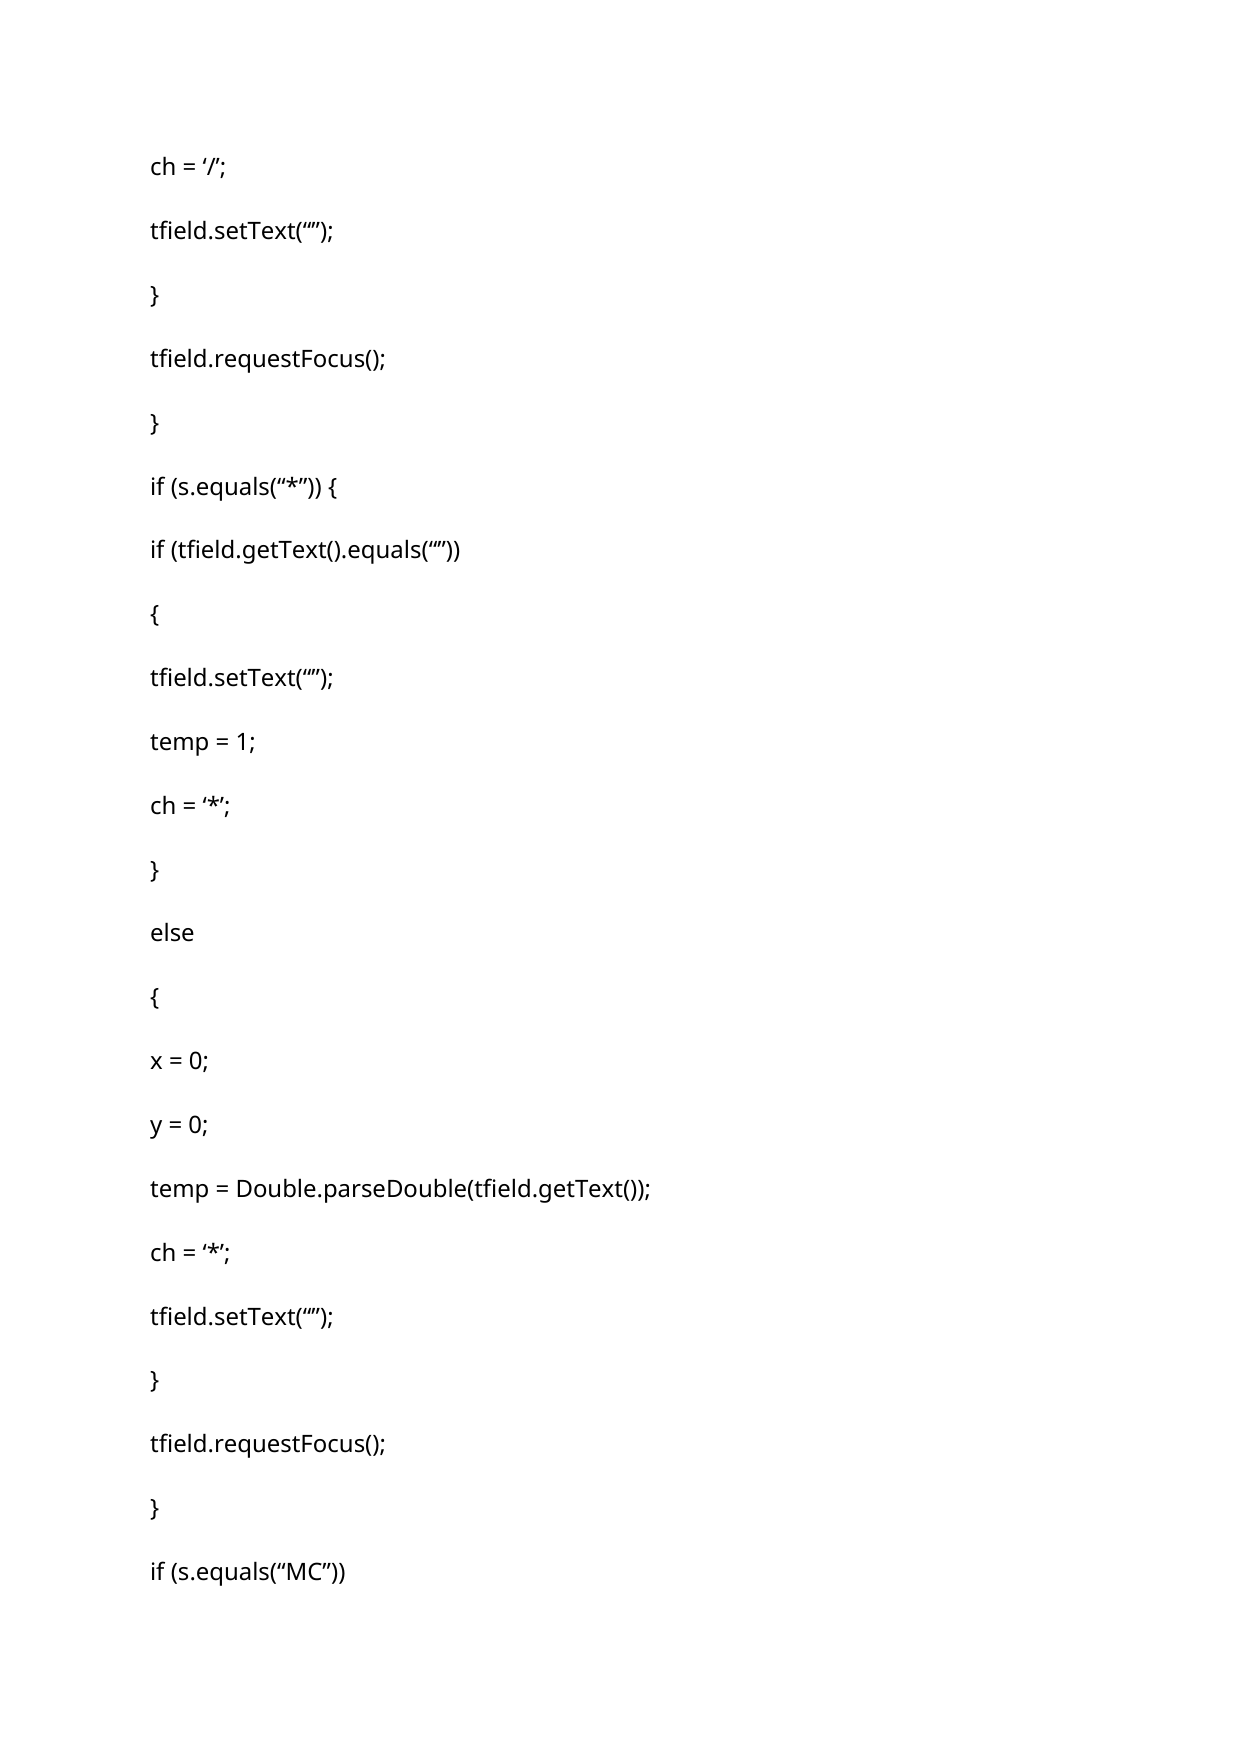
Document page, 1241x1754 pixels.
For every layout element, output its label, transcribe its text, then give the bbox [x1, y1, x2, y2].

text tfield.setText(“”); [150, 1299, 1090, 1332]
text if (s.equals(“MC”)) [150, 1555, 1090, 1587]
text x = 0; [150, 1044, 1090, 1077]
text else [150, 916, 1090, 949]
text { [150, 980, 1090, 1013]
text y = 0; [150, 1108, 1090, 1140]
text } [150, 1491, 1090, 1523]
text } [150, 405, 1090, 438]
text } [150, 1363, 1090, 1396]
text temp = Double.parseDouble(tfield.getText()); [150, 1172, 1090, 1204]
text } [150, 852, 1090, 885]
text if (tfield.getText().equals(“”)) [150, 533, 1090, 566]
text tfield.requestFocus(); [150, 342, 1090, 374]
text } [150, 278, 1090, 310]
text tfield.setText(“”); [150, 214, 1090, 246]
text tfield.requestFocus(); [150, 1427, 1090, 1460]
text tfield.setText(“”); [150, 661, 1090, 693]
text if (s.equals(“*”)) { [150, 469, 1090, 502]
text ch = ‘/’; [150, 150, 1090, 183]
text ch = ‘*’; [150, 788, 1090, 821]
text ch = ‘*’; [150, 1236, 1090, 1268]
text temp = 1; [150, 725, 1090, 757]
text { [150, 597, 1090, 629]
